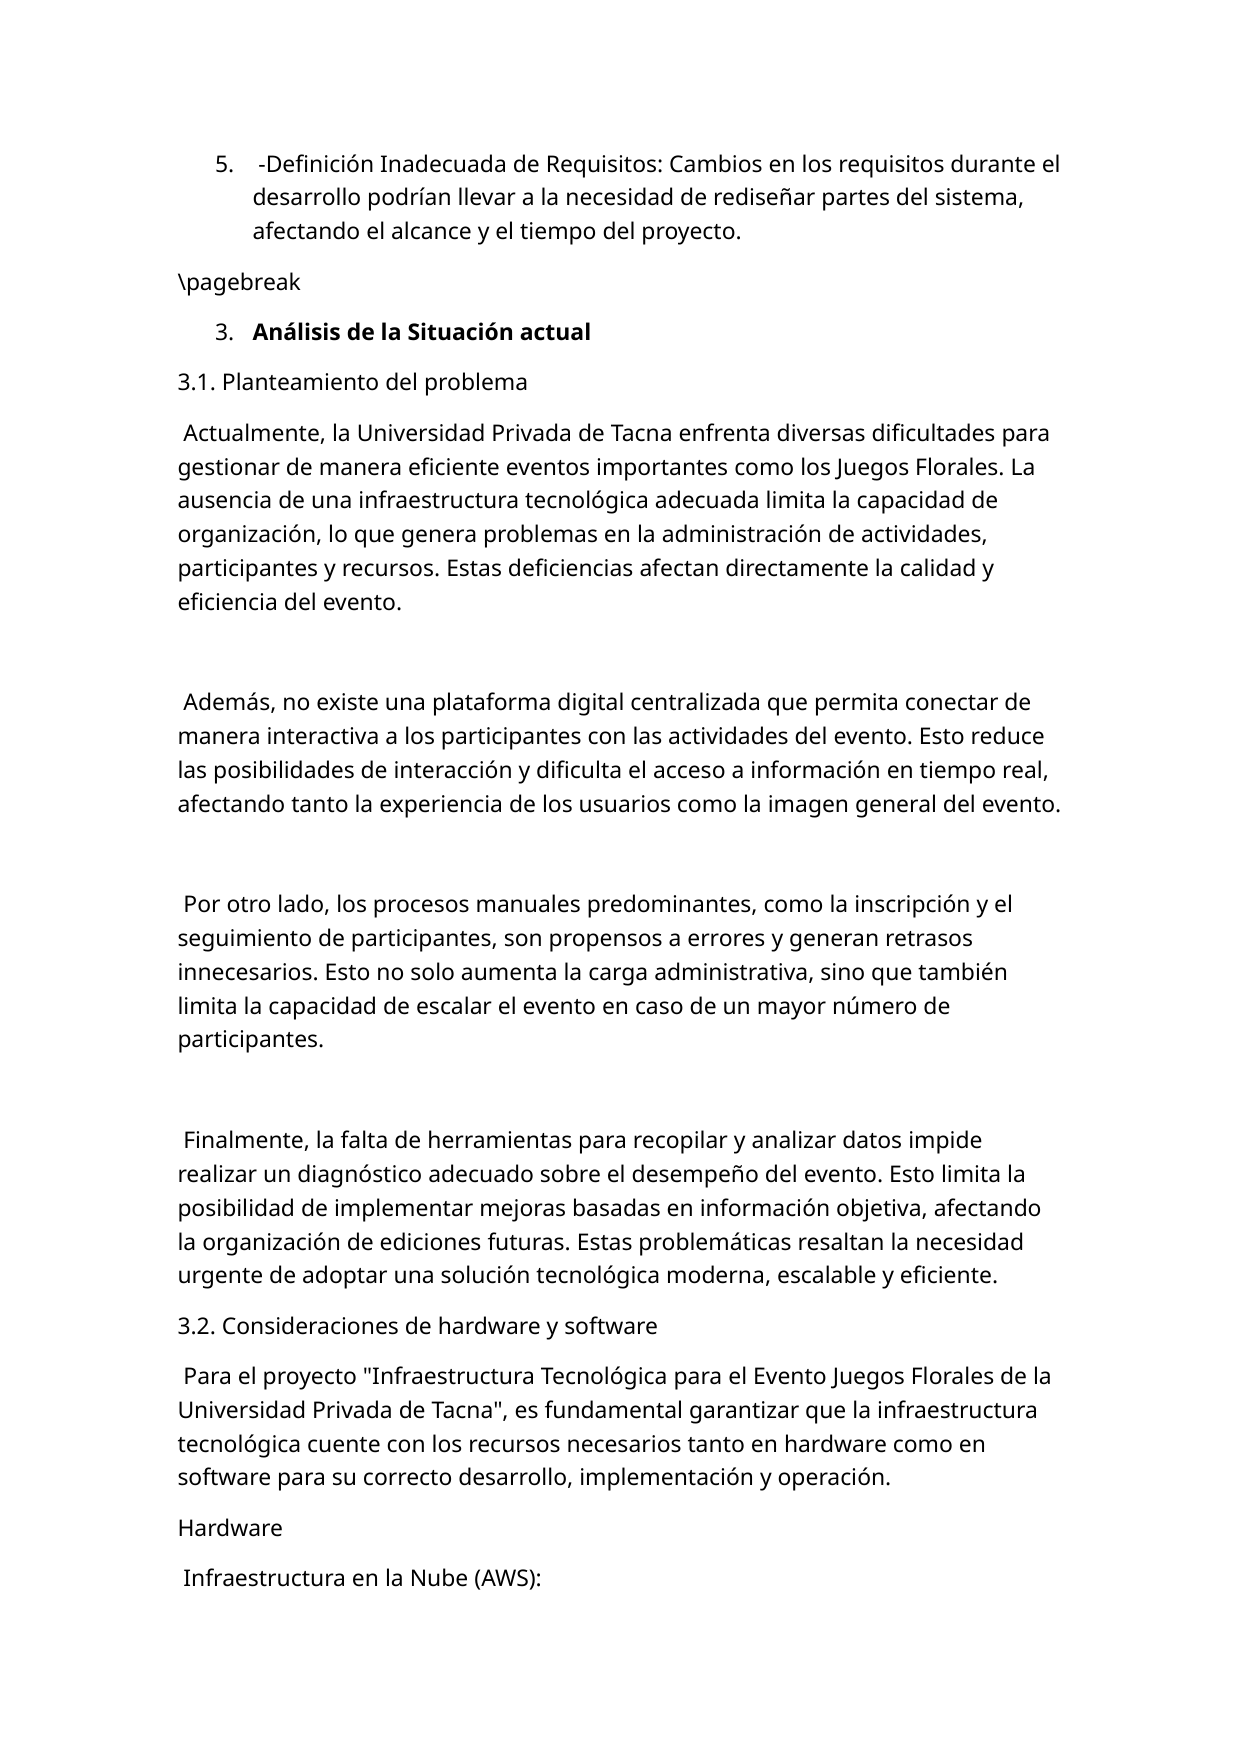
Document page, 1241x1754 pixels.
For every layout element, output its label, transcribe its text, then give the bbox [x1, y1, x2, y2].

text Actualmente, la Universidad Privada de Tacna enfrenta diversas dificultades para gestionar de manera eficiente eventos importantes como los Juegos Florales. La ausencia de una infraestructura tecnológica adecuada limita la capacidad de organización, lo que genera problemas en la administración de actividades, participantes y recursos. Estas deficiencias afectan directamente la calidad y eficiencia del evento. [177, 417, 1063, 617]
text 3.2. Consideraciones de hardware y software [177, 1310, 1063, 1341]
text \pagebreak [177, 266, 1063, 297]
list -Definición Inadecuada de Requisitos: Cambios en los requisitos durante el desarrollo podrían llevar a la necesidad de rediseñar partes del sistema, afectando el alcance y el tiempo del proyecto. [215, 148, 1063, 246]
text Hardware [177, 1512, 1063, 1543]
text Finalmente, la falta de herramientas para recopilar y analizar datos impide realizar un diagnóstico adecuado sobre el desempeño del evento. Esto limita la posibilidad de implementar mejoras basadas en información objetiva, afectando la organización de ediciones futuras. Estas problemáticas resaltan la necesidad urgente de adoptar una solución tecnológica moderna, escalable y eficiente. [177, 1124, 1063, 1291]
text 3.1. Planteamiento del problema [177, 366, 1063, 398]
text Infraestructura en la Nube (AWS): [177, 1562, 1063, 1593]
text Por otro lado, los procesos manuales predominantes, como la inscripción y el seguimiento de participantes, son propensos a errores y generan retrasos innecesarios. Esto no solo aumenta la carga administrativa, sino que también limita la capacidad de escalar el evento en caso de un mayor número de participantes. [177, 888, 1063, 1055]
text Además, no existe una plataforma digital centralizada que permita conectar de manera interactiva a los participantes con las actividades del evento. Esto reduce las posibilidades de interacción y dificulta el acceso a información en tiempo real, afectando tanto la experiencia de los usuarios como la imagen general del evento. [177, 686, 1063, 819]
list Análisis de la Situación actual [215, 316, 1063, 347]
text Para el proyecto "Infraestructura Tecnológica para el Evento Juegos Florales de la Universidad Privada de Tacna", es fundamental garantizar que la infraestructura tecnológica cuente con los recursos necesarios tanto en hardware como en software para su correcto desarrollo, implementación y operación. [177, 1360, 1063, 1493]
